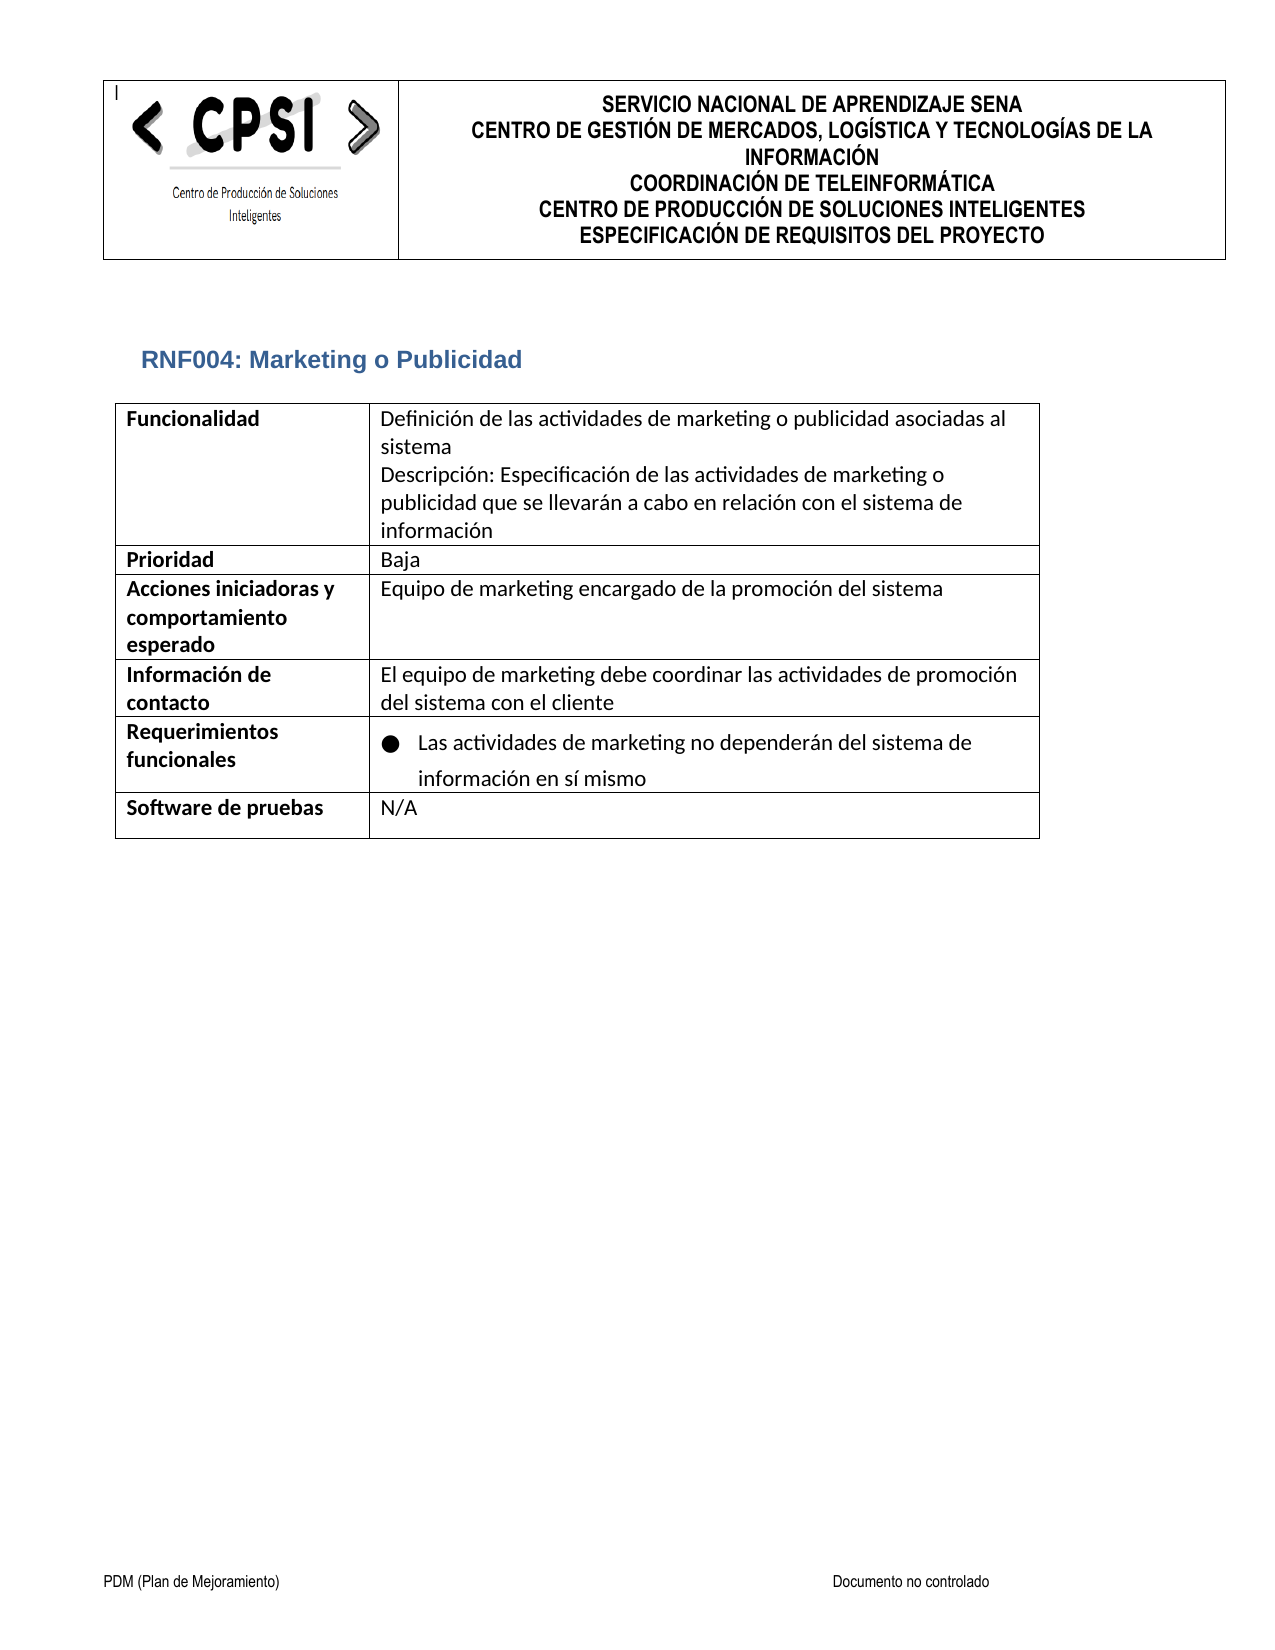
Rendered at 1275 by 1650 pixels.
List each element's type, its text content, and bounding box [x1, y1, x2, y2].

picture [129, 81, 385, 229]
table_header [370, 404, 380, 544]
table_cell Baja [370, 546, 1039, 573]
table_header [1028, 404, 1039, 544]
table_cell El equipo de marketing debe coordinar las actividades de promoción del sistema con el cliente [370, 660, 1039, 716]
table_cell Acciones iniciadoras y comportamiento esperado [116, 575, 369, 659]
table_cell Requerimientos funcionales [116, 717, 369, 792]
table_cell Prioridad [116, 546, 369, 573]
table_header Funcionalidad [116, 404, 369, 544]
table_cell Información de contacto [116, 660, 369, 716]
text RNF004: Marketing o Publicidad [141, 345, 1204, 374]
table_cell N/A [370, 793, 1039, 838]
table_cell Equipo de marketing encargado de la promoción del sistema [370, 575, 1039, 659]
table_cell Las actividades de marketing no dependerán del sistema de información en sí mismo [370, 717, 1039, 792]
table_cell Software de pruebas [116, 793, 369, 838]
